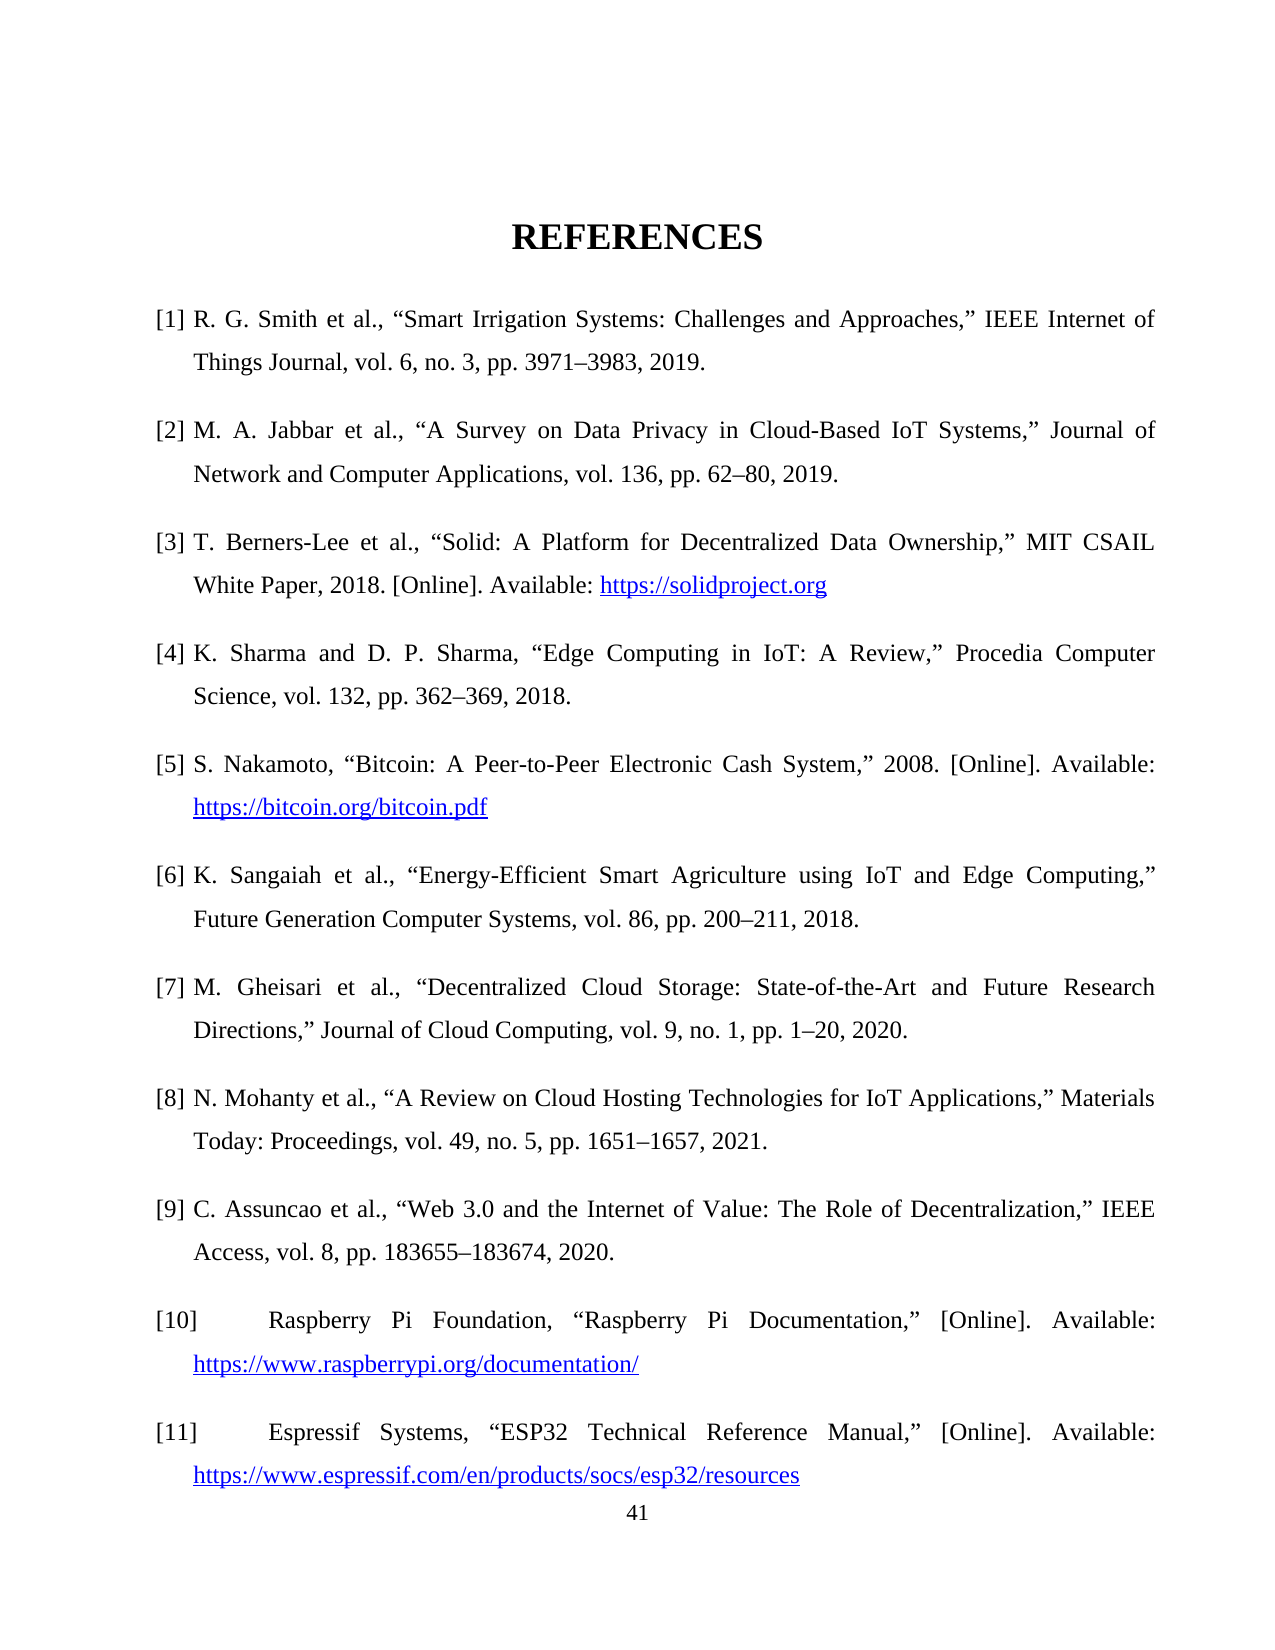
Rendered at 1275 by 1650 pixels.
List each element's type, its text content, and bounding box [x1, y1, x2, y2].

list M. A. Jabbar et al., “A Survey on Data Privacy in Cloud-Based IoT Systems,” Journal of Network and Computer Applications, vol. 136, pp. 62–80, 2019. [156, 416, 1157, 487]
list T. Berners-Lee et al., “Solid: A Platform for Decentralized Data Ownership,” MIT CSAIL White Paper, 2018. [Online]. Available: https://solidproject.org [156, 527, 1157, 599]
list S. Nakamoto, “Bitcoin: A Peer-to-Peer Electronic Cash System,” 2008. [Online]. Available: https://bitcoin.org/bitcoin.pdf [156, 749, 1157, 821]
list C. Assuncao et al., “Web 3.0 and the Internet of Value: The Role of Decentralization,” IEEE Access, vol. 8, pp. 183655–183674, 2020. [156, 1194, 1157, 1266]
text REFERENCES [118, 214, 1157, 258]
list R. G. Smith et al., “Smart Irrigation Systems: Challenges and Approaches,” IEEE Internet of Things Journal, vol. 6, no. 3, pp. 3971–3983, 2019. [156, 304, 1157, 376]
list K. Sharma and D. P. Sharma, “Edge Computing in IoT: A Review,” Procedia Computer Science, vol. 132, pp. 362–369, 2018. [156, 638, 1157, 710]
list K. Sangaiah et al., “Energy-Efficient Smart Agriculture using IoT and Edge Computing,” Future Generation Computer Systems, vol. 86, pp. 200–211, 2018. [156, 861, 1157, 932]
list N. Mohanty et al., “A Review on Cloud Hosting Technologies for IoT Applications,” Materials Today: Proceedings, vol. 49, no. 5, pp. 1651–1657, 2021. [156, 1083, 1157, 1155]
list Raspberry Pi Foundation, “Raspberry Pi Documentation,” [Online]. Available: https://www.raspberrypi.org/documentation/ [156, 1306, 1157, 1377]
list M. Gheisari et al., “Decentralized Cloud Storage: State-of-the-Art and Future Research Directions,” Journal of Cloud Computing, vol. 9, no. 1, pp. 1–20, 2020. [156, 972, 1157, 1044]
list Espressif Systems, “ESP32 Technical Reference Manual,” [Online]. Available: https://www.espressif.com/en/products/socs/esp32/resources [156, 1417, 1157, 1489]
